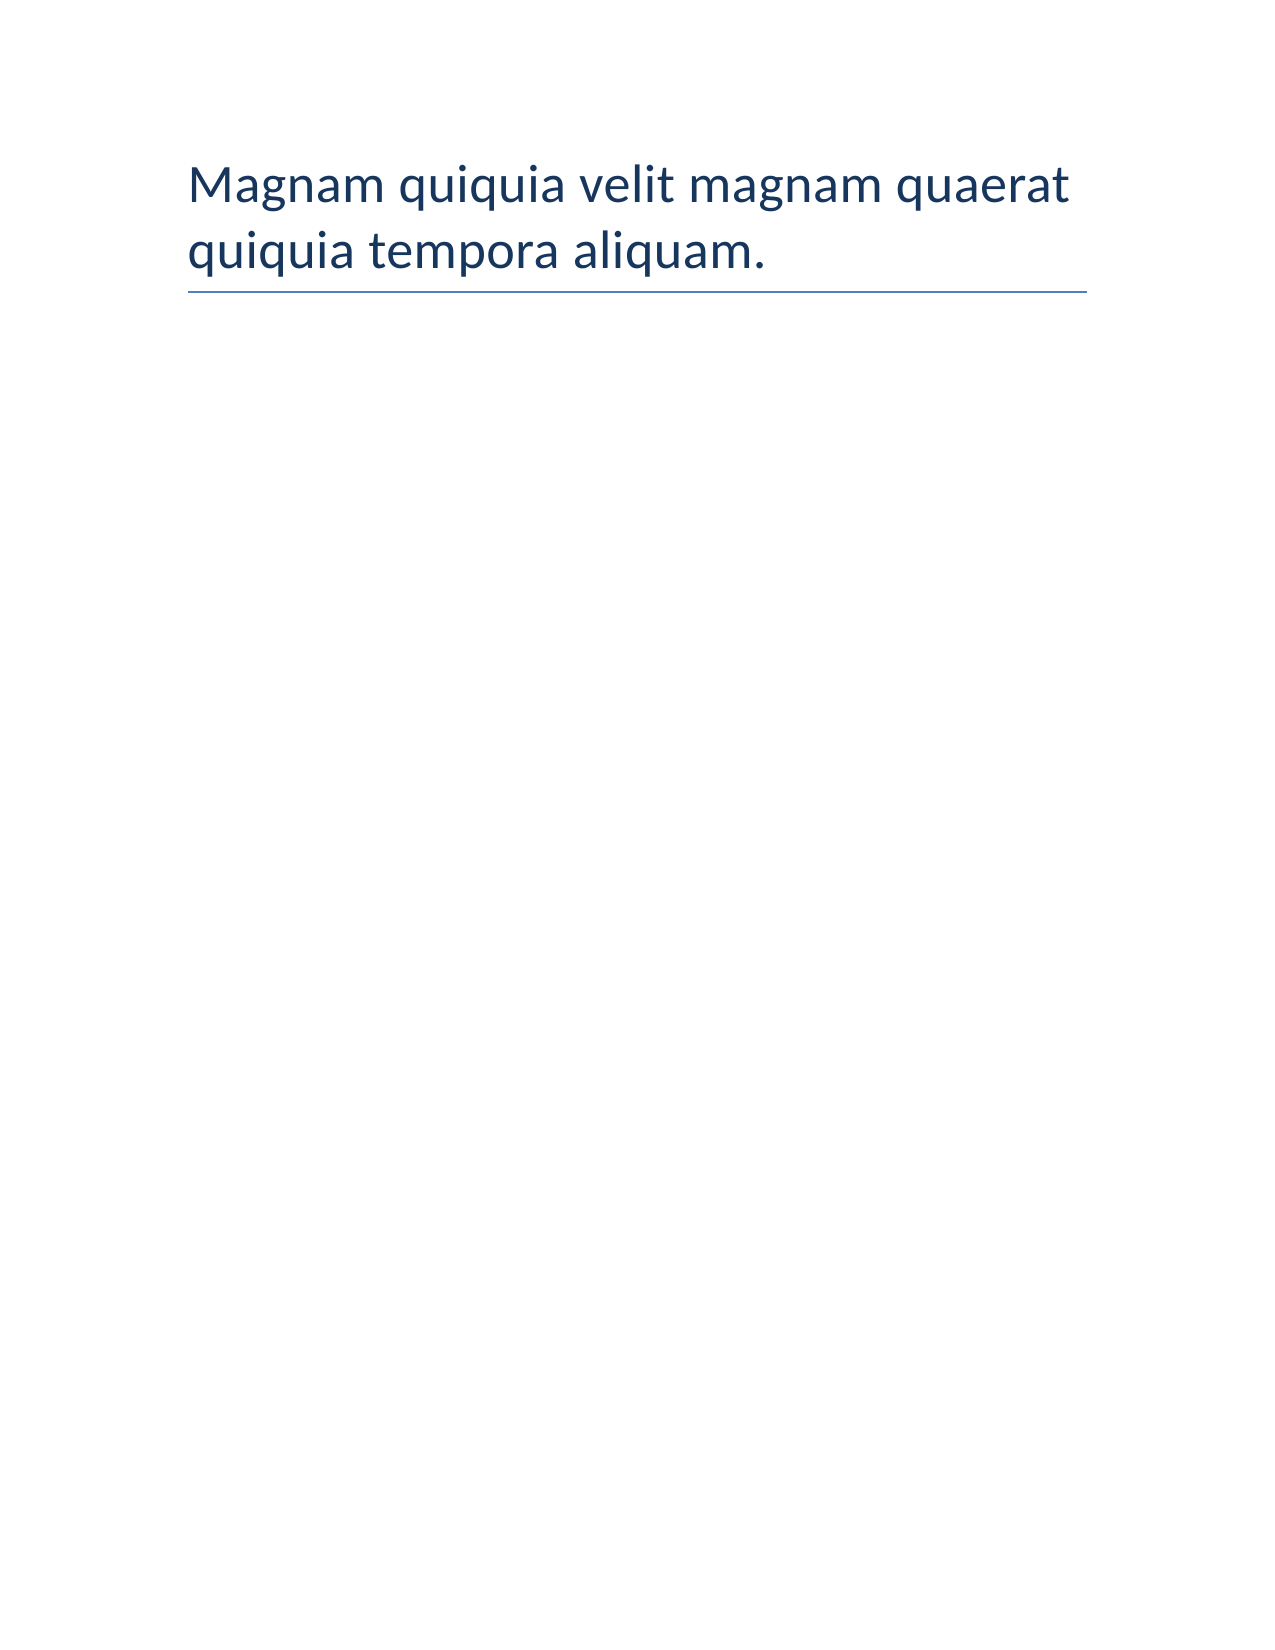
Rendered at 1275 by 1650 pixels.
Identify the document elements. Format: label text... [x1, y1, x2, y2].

title Magnam quiquia velit magnam quaerat quiquia tempora aliquam. [187, 150, 1087, 293]
